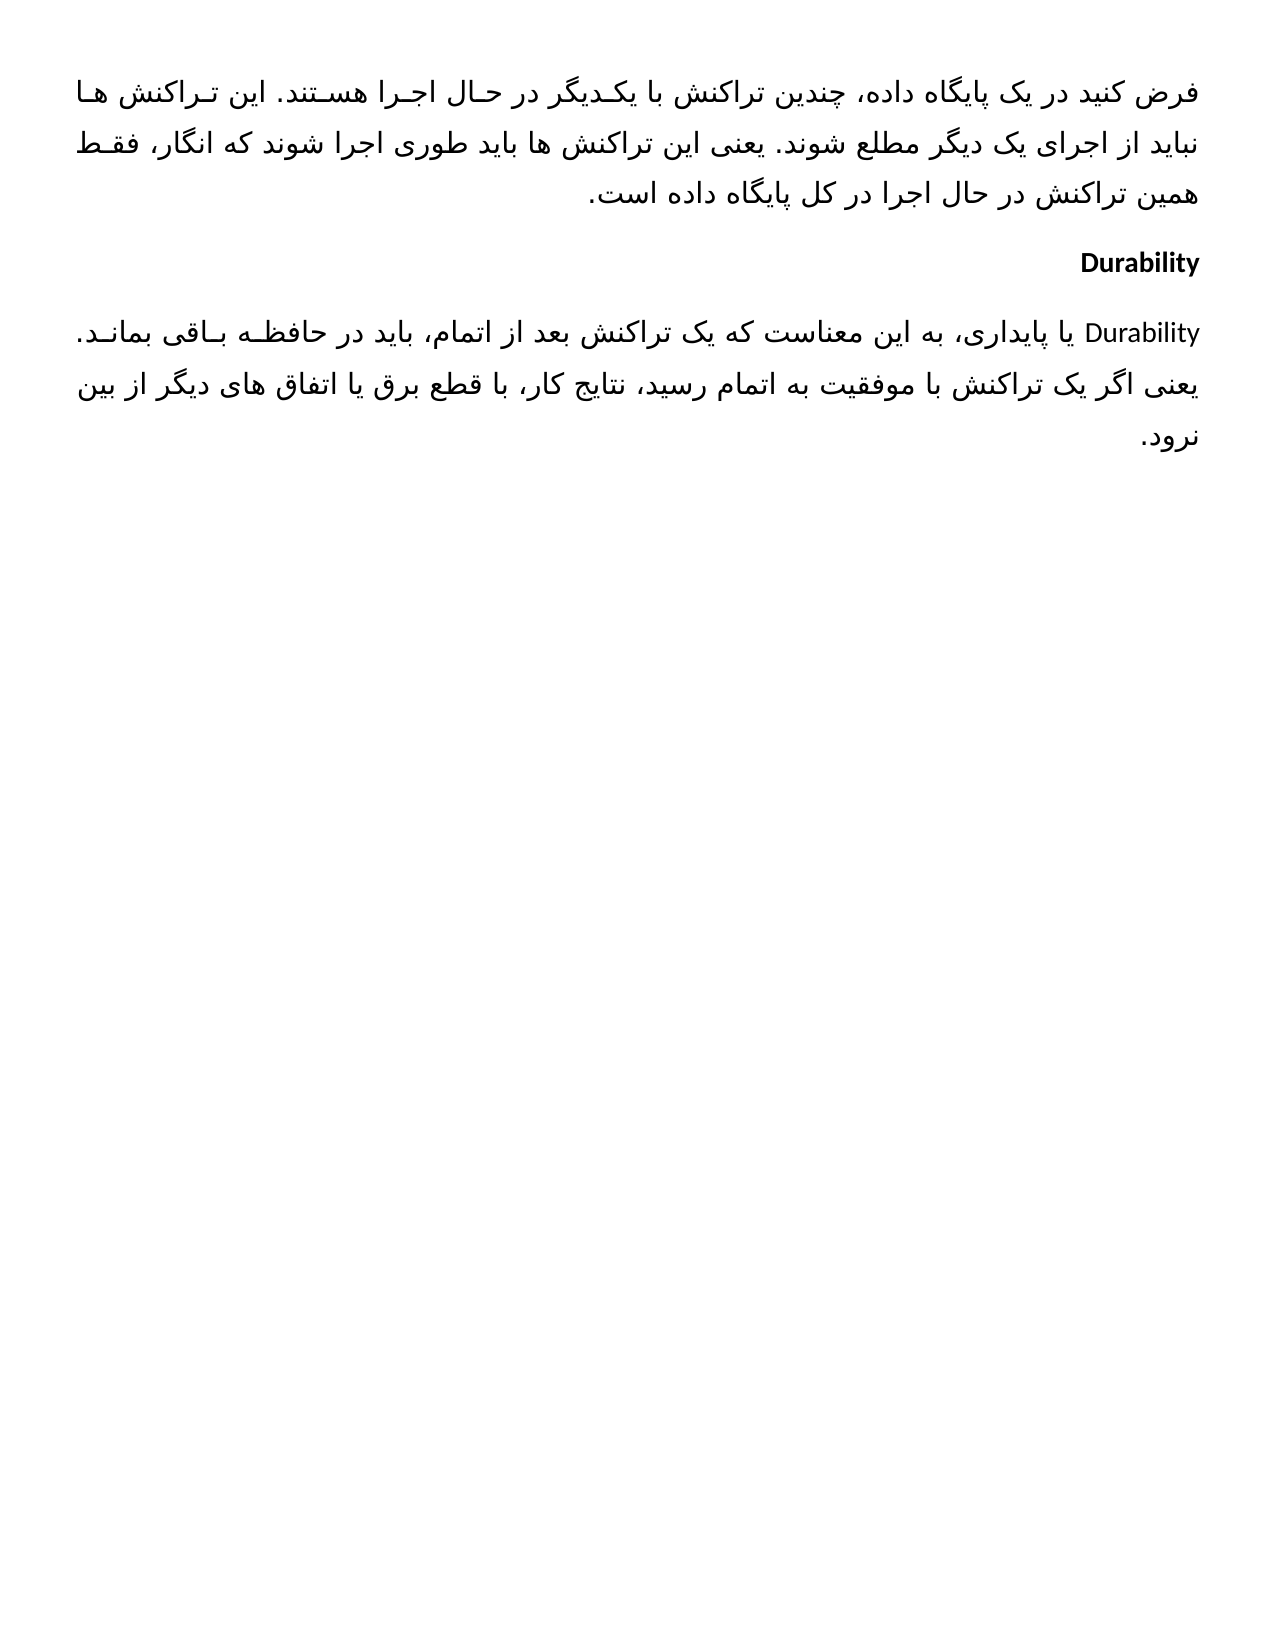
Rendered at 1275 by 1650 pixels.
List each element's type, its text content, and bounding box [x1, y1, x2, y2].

text فرض کنید در یک پایگاه داده، چندین تراکنش با یکدیگر در حال اجرا هستند. این تراکنش ها نباید از اجرای یک دیگر مطلع شوند. یعنی این تراکنش ها باید طوری اجرا شوند که انگار، فقط همین تراکنش در حال اجرا در کل پایگاه داده است. [75, 75, 1200, 211]
text Durability یا پایداری، به این معناست که یک تراکنش بعد از اتمام، باید در حافظه باقی بماند. یعنی اگر یک تراکنش با موفقیت به اتمام رسید، نتایج کار، با قطع برق یا اتفاق های دیگر از بین نرود. [75, 314, 1200, 452]
text Durability [75, 244, 1200, 280]
